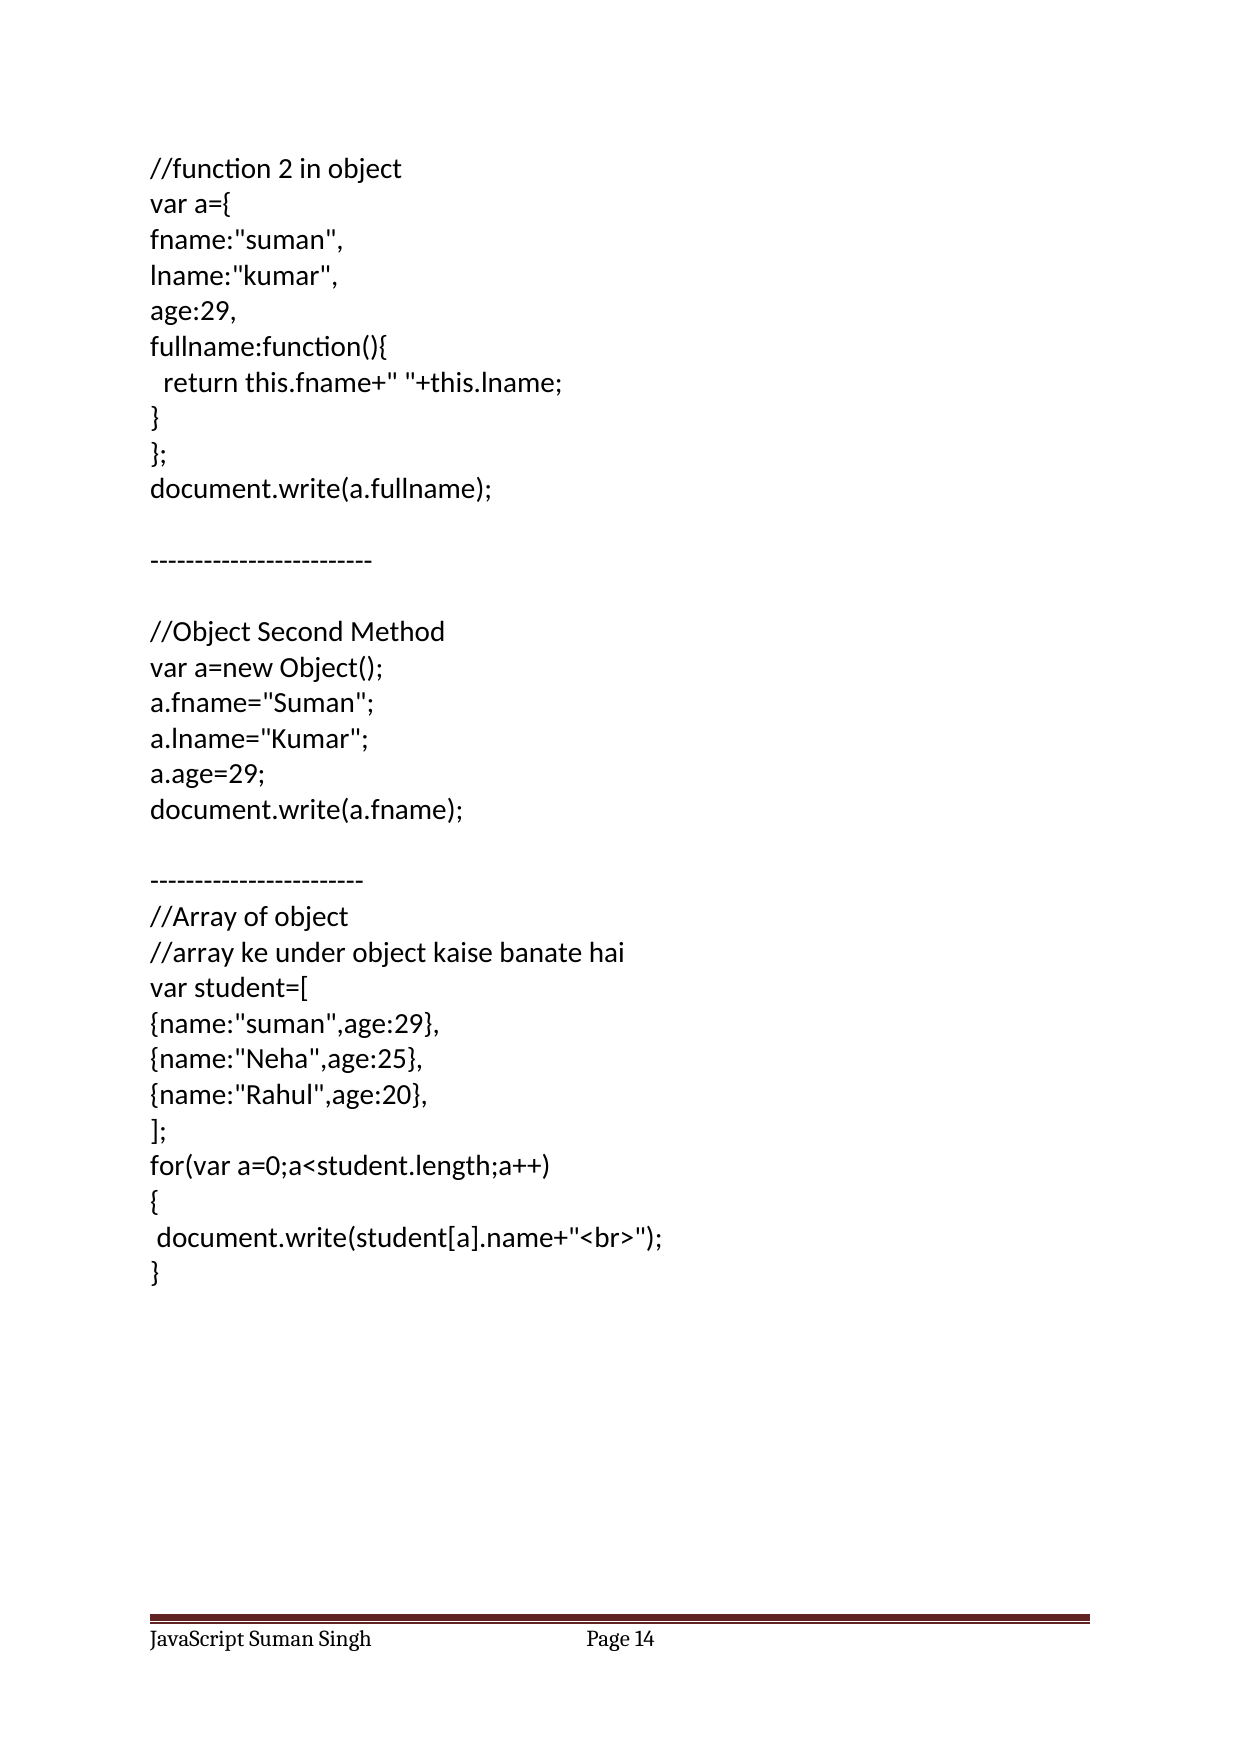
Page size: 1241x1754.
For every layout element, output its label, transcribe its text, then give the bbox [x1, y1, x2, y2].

text return this.fname+" "+this.lname; [150, 364, 1090, 399]
text //Array of object [150, 898, 1090, 934]
text ------------------------ [150, 862, 1090, 898]
text a.lname="Kumar"; [150, 720, 1090, 756]
text {name:"suman",age:29}, [150, 1005, 1090, 1041]
text var a=new Object(); [150, 649, 1090, 684]
text document.write(a.fname); [150, 791, 1090, 827]
text //array ke under object kaise banate hai [150, 934, 1090, 969]
text lname:"kumar", [150, 257, 1090, 292]
text for(var a=0;a<student.length;a++) [150, 1147, 1090, 1183]
text ------------------------- [150, 542, 1090, 577]
text { [150, 1183, 1090, 1219]
text age:29, [150, 292, 1090, 328]
text //Object Second Method [150, 613, 1090, 649]
text var a={ [150, 186, 1090, 221]
text a.fname="Suman"; [150, 684, 1090, 720]
text {name:"Neha",age:25}, [150, 1041, 1090, 1076]
text a.age=29; [150, 756, 1090, 791]
text {name:"Rahul",age:20}, [150, 1076, 1090, 1112]
text fullname:function(){ [150, 328, 1090, 364]
text }; [150, 435, 1090, 471]
text document.write(student[a].name+"<br>"); [150, 1219, 1090, 1254]
text document.write(a.fullname); [150, 471, 1090, 506]
text var student=[ [150, 969, 1090, 1005]
text fname:"suman", [150, 221, 1090, 257]
text } [150, 1254, 1090, 1290]
text } [150, 399, 1090, 435]
text //function 2 in object [150, 150, 1090, 186]
text ]; [150, 1112, 1090, 1147]
